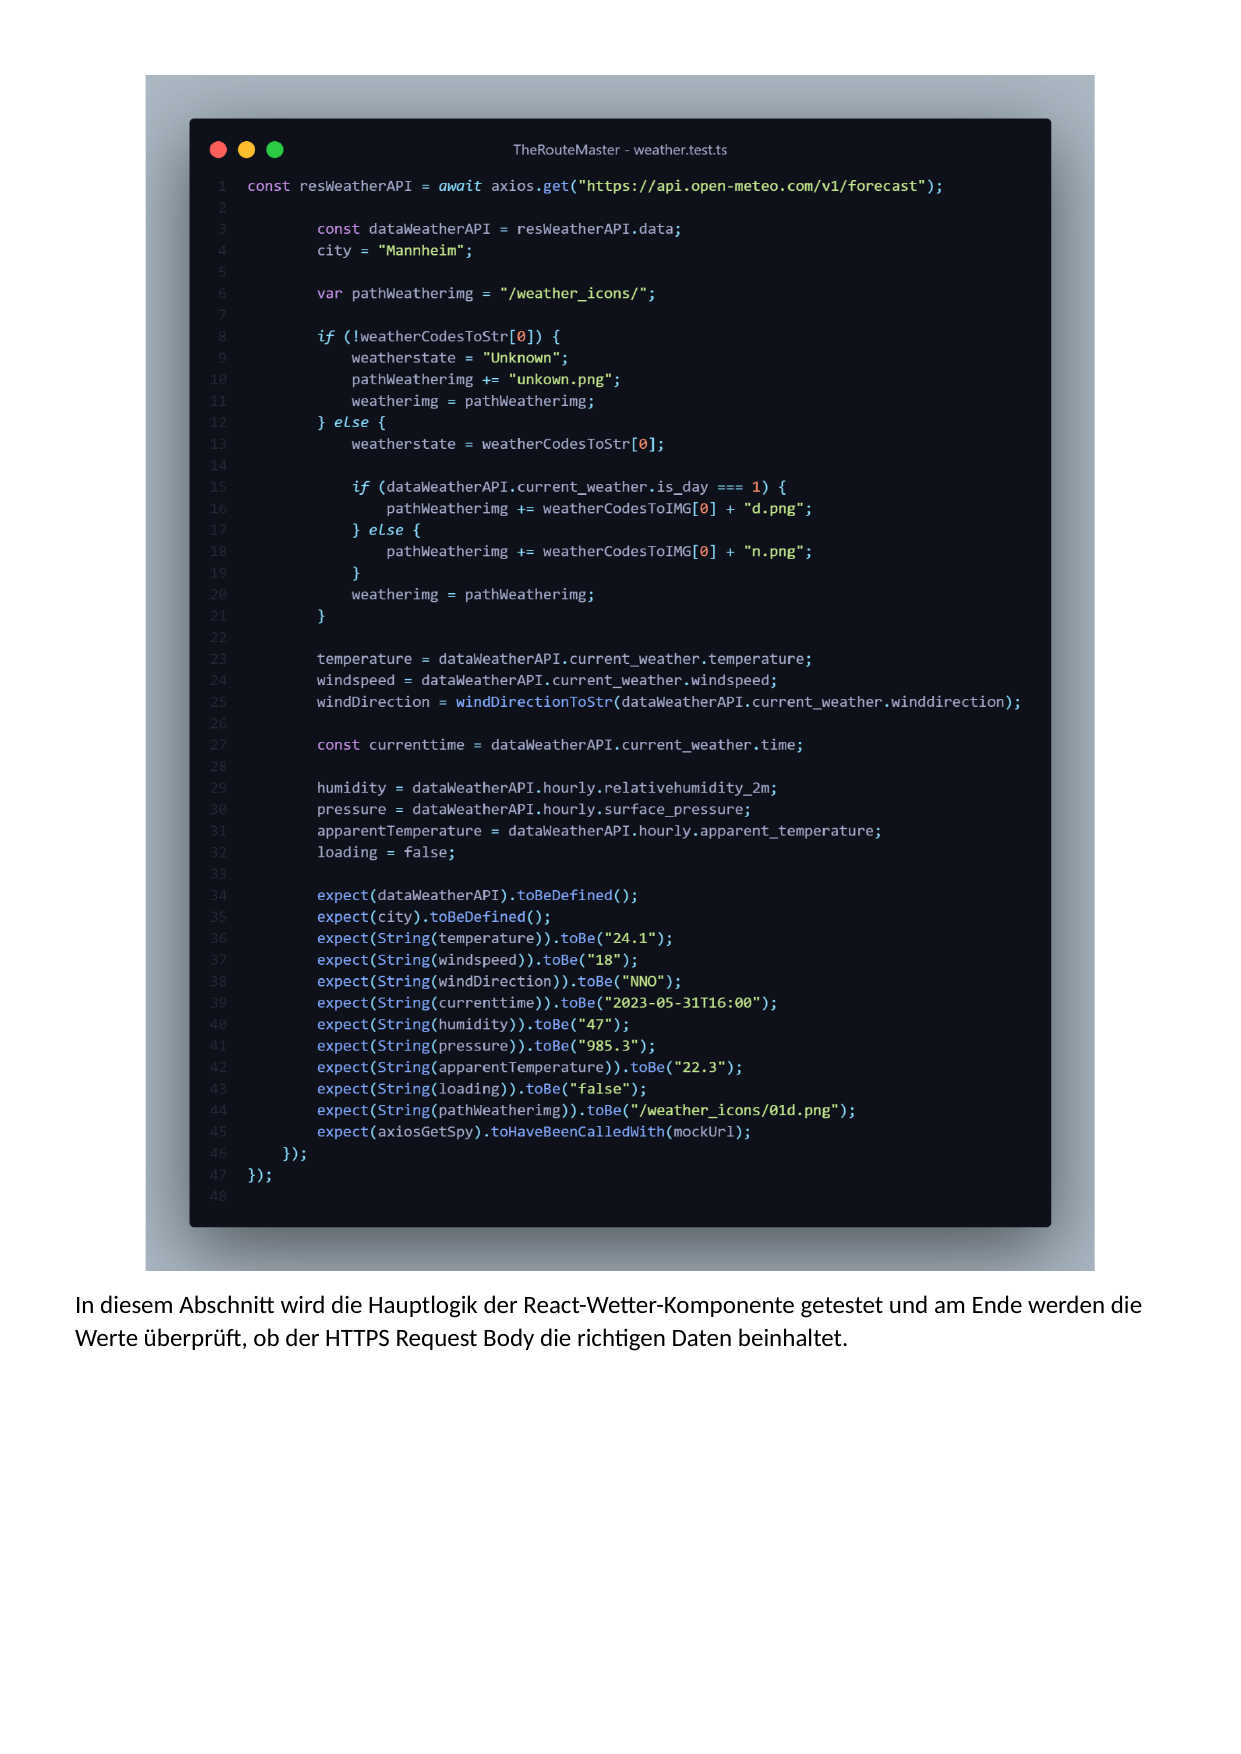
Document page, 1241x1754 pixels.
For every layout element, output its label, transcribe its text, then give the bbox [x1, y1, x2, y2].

picture [145, 75, 1095, 1271]
text In diesem Abschnitt wird die Hauptlogik der React-Wetter-Komponente getestet und am Ende werden die Werte überprüft, ob der HTTPS Request Body die richtigen Daten beinhaltet. [75, 1289, 1165, 1353]
